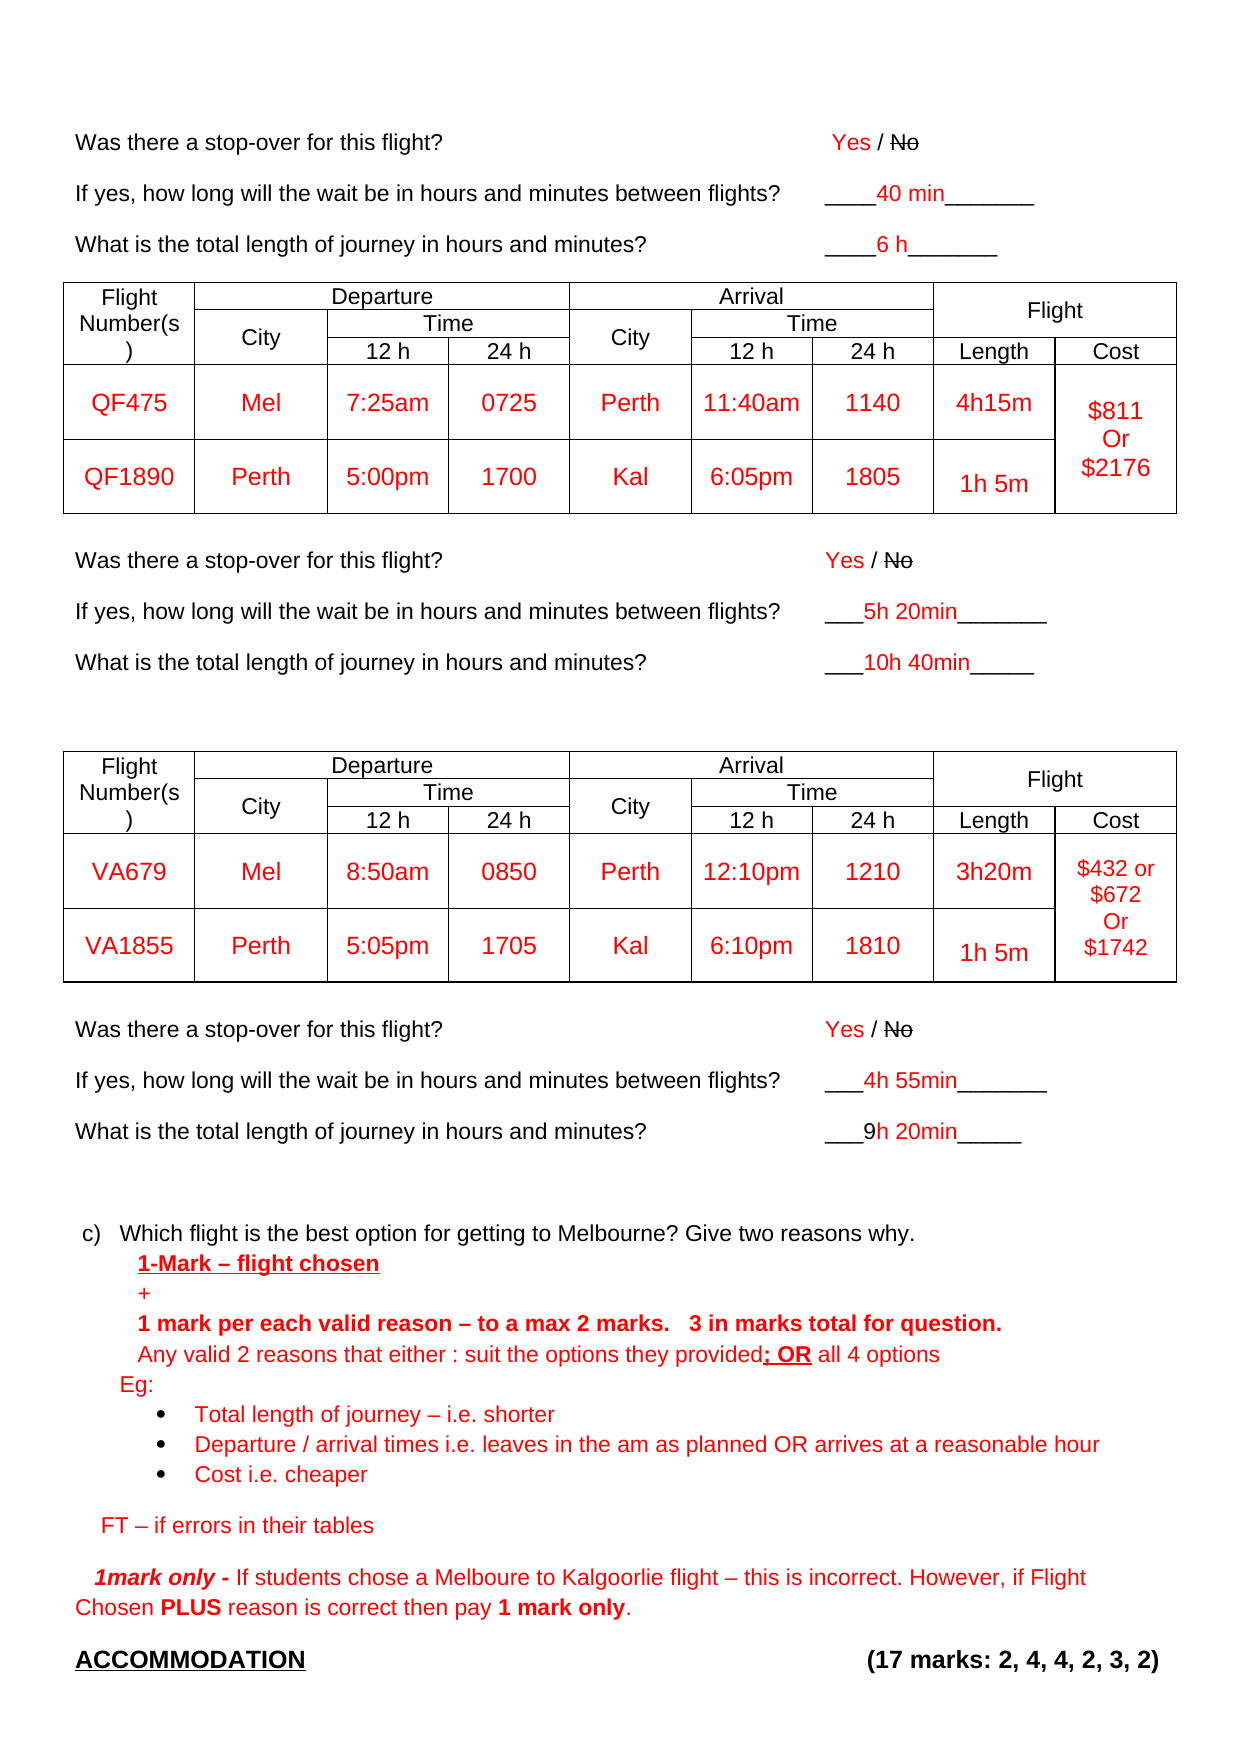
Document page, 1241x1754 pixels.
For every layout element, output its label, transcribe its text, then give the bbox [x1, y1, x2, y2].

text 1mark only - If students chose a Melboure to Kalgoorlie flight – this is incorrect. However, if Flight Chosen PLUS reason is correct then pay 1 mark only. [75, 1563, 1165, 1620]
table_cell 12 h [692, 807, 812, 833]
list 1 mark per each valid reason – to a max 2 marks. 3 in marks total for question. Any valid 2 reasons that either : suit the options they provided; OR all 4 options [137, 1310, 1165, 1367]
table_cell $811 Or $2176 [1056, 365, 1176, 513]
text FT – if errors in their tables [75, 1512, 1165, 1539]
table_cell 24 h [449, 338, 569, 364]
table_header Departure [195, 752, 569, 778]
table_cell QF475 [64, 365, 194, 439]
table_cell 6:10pm [692, 909, 812, 981]
text Was there a stop-over for this flight? Yes / No [75, 1016, 1165, 1042]
table_cell Perth [570, 365, 691, 439]
table_cell Kal [570, 440, 691, 513]
table_cell 11:40am [692, 365, 812, 439]
table_cell VA1855 [64, 909, 194, 981]
table_cell 12 h [328, 338, 448, 364]
text What is the total length of journey in hours and minutes? ___10h 40min_____ [75, 649, 1165, 675]
table_cell Time [692, 310, 933, 337]
list Departure / arrival times i.e. leaves in the am as planned OR arrives at a reasonable hour [157, 1431, 1165, 1457]
table_cell 24 h [813, 338, 933, 364]
table_header Arrival [570, 752, 933, 778]
text Was there a stop-over for this flight? Yes / No [75, 547, 1165, 573]
table_cell 1210 [813, 834, 933, 908]
table_cell 0725 [449, 365, 569, 439]
table_cell Perth [195, 440, 327, 513]
table_cell Mel [195, 365, 327, 439]
table_cell Length [934, 807, 1054, 833]
table_cell 6:05pm [692, 440, 812, 513]
list 1-Mark – flight chosen [137, 1250, 1165, 1276]
text Was there a stop-over for this flight? Yes / No [75, 129, 1165, 155]
table_cell 1805 [813, 440, 933, 513]
table_cell $432 or $672 Or $1742 [1056, 834, 1176, 981]
text If yes, how long will the wait be in hours and minutes between flights? ___4h 55min_______ [75, 1067, 1165, 1093]
table_cell 7:25am [328, 365, 448, 439]
table_cell 1h 5m [934, 440, 1054, 513]
table_cell Time [328, 310, 569, 337]
table_header Flight Number(s) [64, 283, 194, 364]
table_cell City [195, 310, 327, 364]
table_header Flight [934, 752, 1176, 806]
table_cell 5:00pm [328, 440, 448, 513]
table_cell 8:50am [328, 834, 448, 908]
table_cell 3h20m [934, 834, 1054, 908]
text What is the total length of journey in hours and minutes? ____6 h_______ [75, 231, 1165, 257]
table_cell 1700 [449, 440, 569, 513]
table_cell 12 h [692, 338, 812, 364]
table_cell 12:10pm [692, 834, 812, 908]
list Cost i.e. cheaper [157, 1461, 1165, 1488]
table_cell 5:05pm [328, 909, 448, 981]
table_cell Cost [1056, 338, 1176, 364]
list + [137, 1280, 1165, 1306]
table_cell 1140 [813, 365, 933, 439]
table_cell City [195, 779, 327, 833]
table_cell 12 h [328, 807, 448, 833]
table_cell 1810 [813, 909, 933, 981]
text If yes, how long will the wait be in hours and minutes between flights? ___5h 20min_______ [75, 598, 1165, 624]
table_cell Cost [1056, 807, 1176, 833]
table_cell 24 h [813, 807, 933, 833]
list Total length of journey – i.e. shorter [157, 1401, 1165, 1427]
table_header Departure [195, 283, 569, 309]
table_cell City [570, 310, 691, 364]
table_cell 1705 [449, 909, 569, 981]
table_cell Time [692, 779, 933, 806]
text What is the total length of journey in hours and minutes? ___9h 20min_____ [75, 1118, 1165, 1144]
text ACCOMMODATION (17 marks: 2, 4, 4, 2, 3, 2) [75, 1645, 1165, 1673]
table_cell Kal [570, 909, 691, 981]
table_cell QF1890 [64, 440, 194, 513]
table_cell 0850 [449, 834, 569, 908]
table_cell 24 h [449, 807, 569, 833]
table_cell 1h 5m [934, 909, 1054, 981]
table_cell Mel [195, 834, 327, 908]
list Which flight is the best option for getting to Melbourne? Give two reasons why. [82, 1220, 1165, 1246]
table_cell VA679 [64, 834, 194, 908]
text If yes, how long will the wait be in hours and minutes between flights? ____40 min_______ [75, 180, 1165, 206]
table_header Arrival [570, 283, 933, 309]
table_cell City [570, 779, 691, 833]
table_cell Length [934, 338, 1054, 364]
table_cell 4h15m [934, 365, 1054, 439]
list Eg: [119, 1371, 1165, 1397]
table_header Flight [934, 283, 1176, 337]
table_cell Perth [195, 909, 327, 981]
table_header Flight Number(s) [64, 752, 194, 833]
table_cell Time [328, 779, 569, 806]
table_cell Perth [570, 834, 691, 908]
